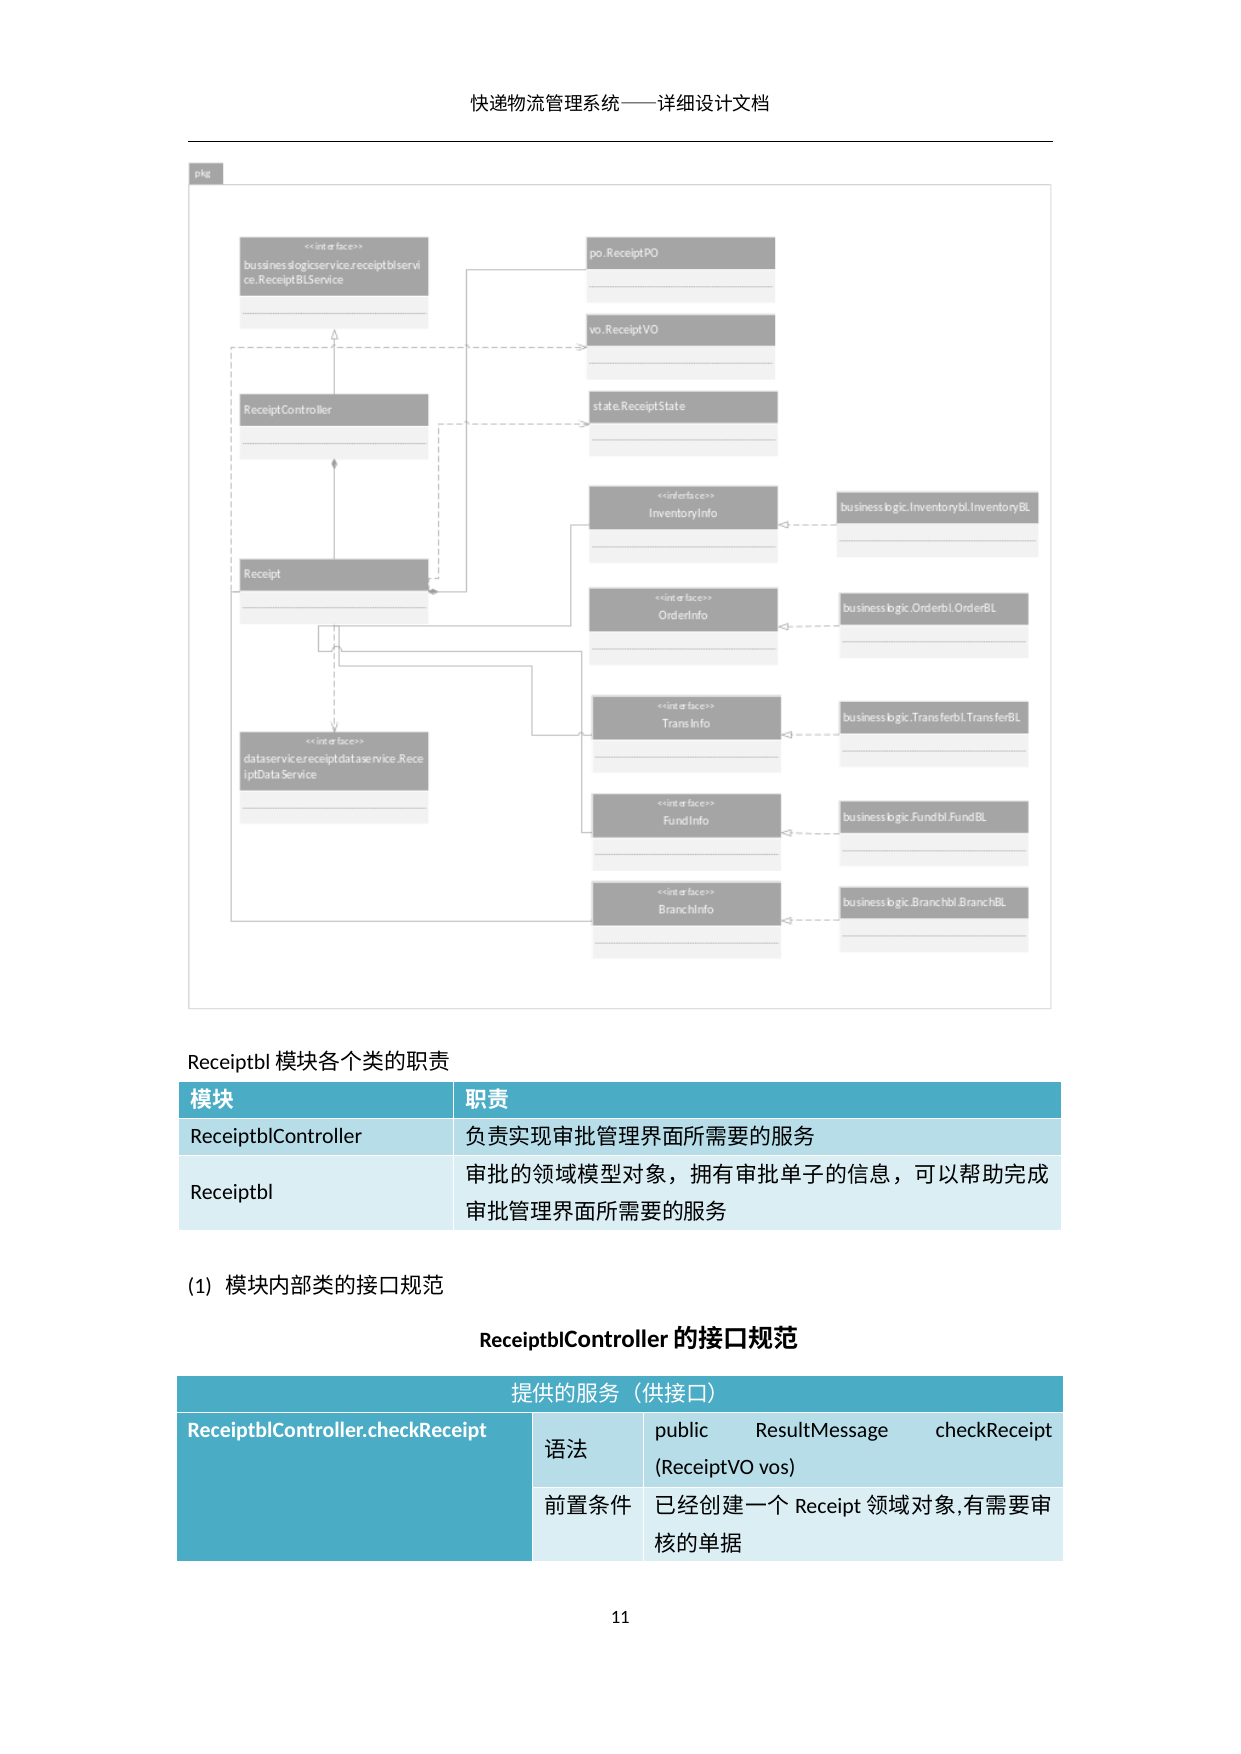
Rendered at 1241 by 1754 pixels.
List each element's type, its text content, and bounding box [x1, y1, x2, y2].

list ReceiptblController的接口规范 [225, 1304, 1053, 1369]
text Receiptbl模块各个类的职责 [187, 1043, 1053, 1076]
list 模块内部类的接口规范 [187, 1267, 1053, 1300]
table_cell 负责实现审批管理界面所需要的服务 [454, 1119, 1061, 1155]
table_cell ReceiptblController [179, 1119, 453, 1155]
table_cell 语法 [533, 1413, 643, 1487]
table_header 职责 [454, 1082, 1061, 1118]
table_cell ReceiptblController.checkReceipt [177, 1413, 532, 1561]
table_cell public ResultMessage checkReceipt (ReceiptVO vos) [644, 1413, 1063, 1487]
table_cell 审批的领域模型对象，拥有审批单子的信息，可以帮助完成审批管理界面所需要的服务 [454, 1156, 1061, 1230]
table_cell 前置条件 [533, 1488, 643, 1561]
table_header 模块 [179, 1082, 453, 1118]
table_header 提供的服务（供接口） [177, 1376, 1063, 1412]
table_cell 已经创建一个Receipt领域对象,有需要审核的单据 [644, 1488, 1063, 1561]
table_cell Receiptbl [179, 1156, 453, 1230]
